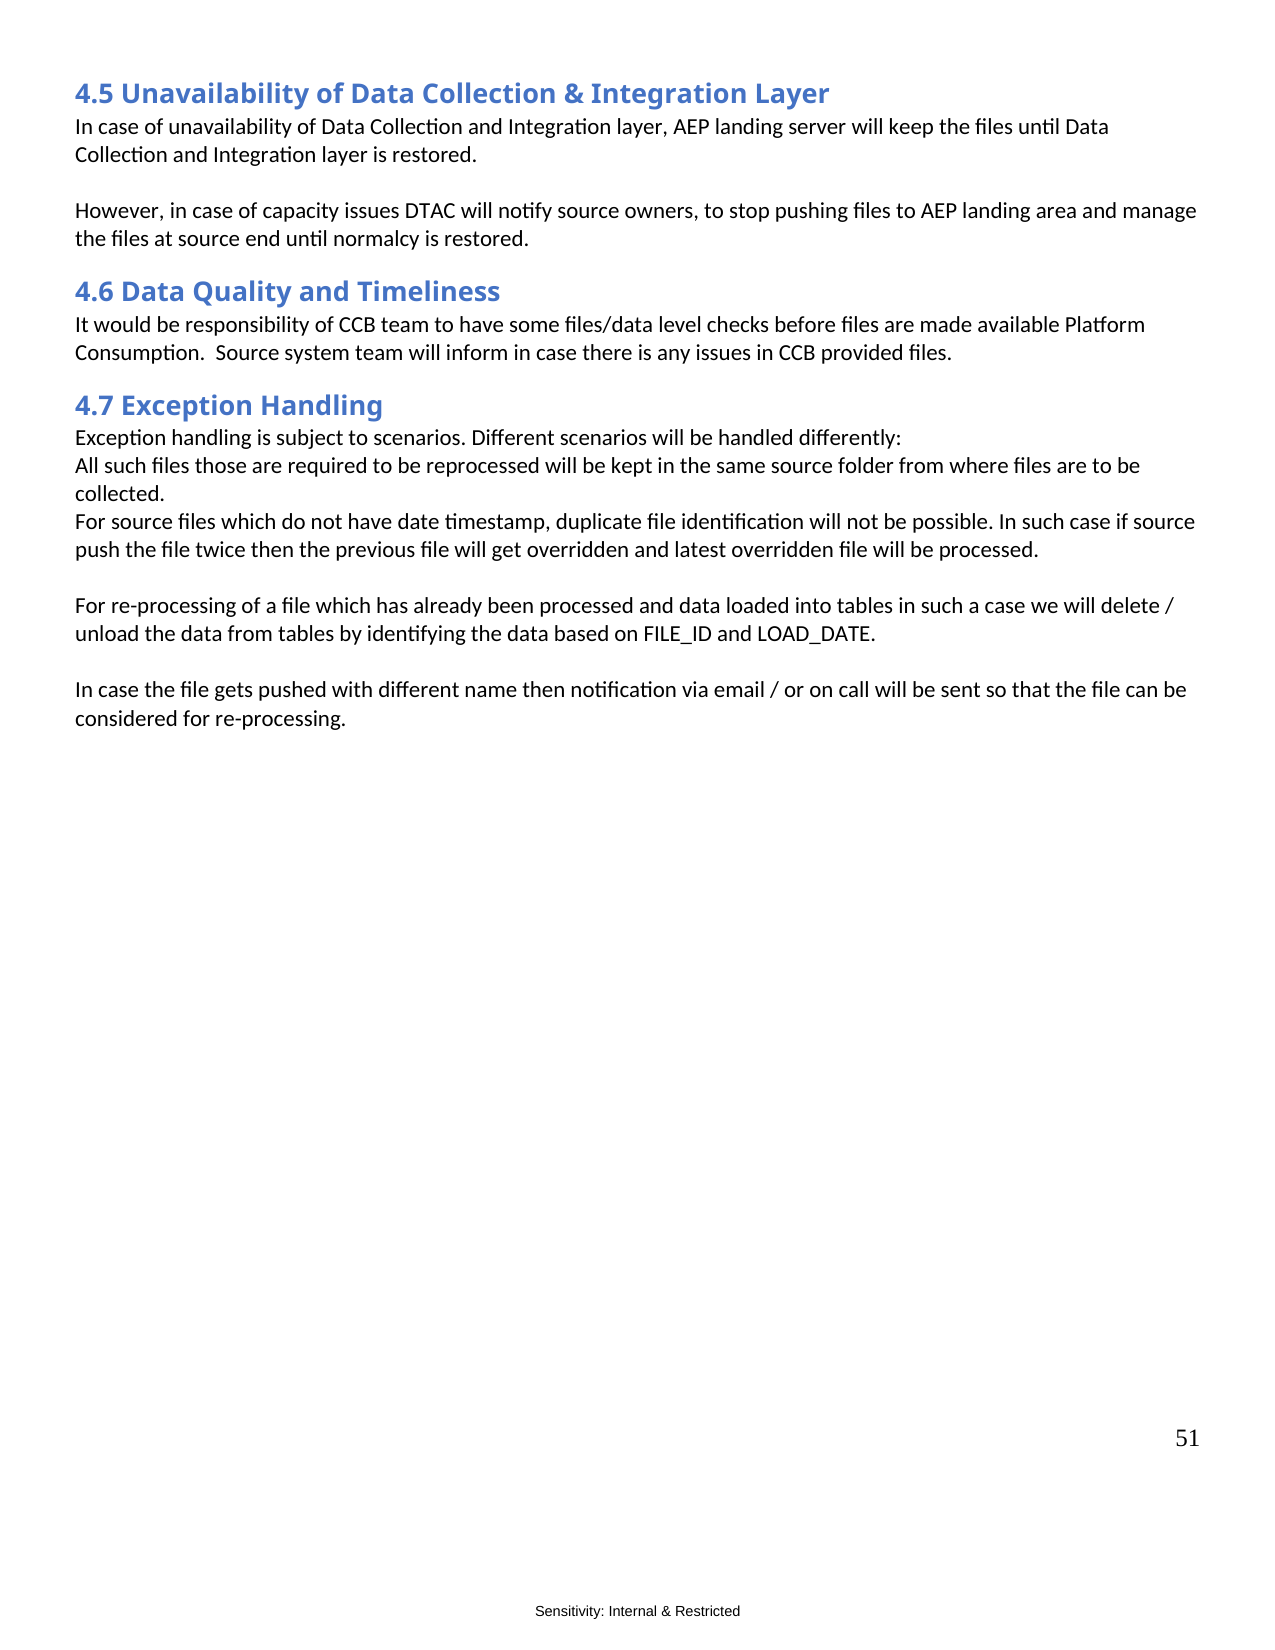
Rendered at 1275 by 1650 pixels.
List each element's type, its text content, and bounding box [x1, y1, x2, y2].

subtitle 4.7 Exception Handling [75, 387, 1200, 423]
text It would be responsibility of CCB team to have some files/data level checks before files are made available Platform Consumption. Source system team will inform in case there is any issues in CCB provided files. [75, 310, 1200, 366]
text All such files those are required to be reprocessed will be kept in the same source folder from where files are to be collected. [75, 451, 1200, 507]
subtitle 4.5 Unavailability of Data Collection & Integration Layer [75, 75, 1200, 112]
text However, in case of capacity issues DTAC will notify source owners, to stop pushing files to AEP landing area and manage the files at source end until normalcy is restored. [75, 196, 1200, 252]
text For source files which do not have date timestamp, duplicate file identification will not be possible. In such case if source push the file twice then the previous file will get overridden and latest overridden file will be processed. For re-processing of a file which has already been processed and data loaded into tables in such a case we will delete / unload the data from tables by identifying the data based on FILE_ID and LOAD_DATE. In case the file gets pushed with different name then notification via email / or on call will be sent so that the file can be considered for re-processing. [75, 507, 1200, 760]
subtitle 4.6 Data Quality and Timeliness [75, 273, 1200, 310]
text In case of unavailability of Data Collection and Integration layer, AEP landing server will keep the files until Data Collection and Integration layer is restored. [75, 112, 1200, 168]
text Exception handling is subject to scenarios. Different scenarios will be handled differently: [75, 423, 1200, 451]
